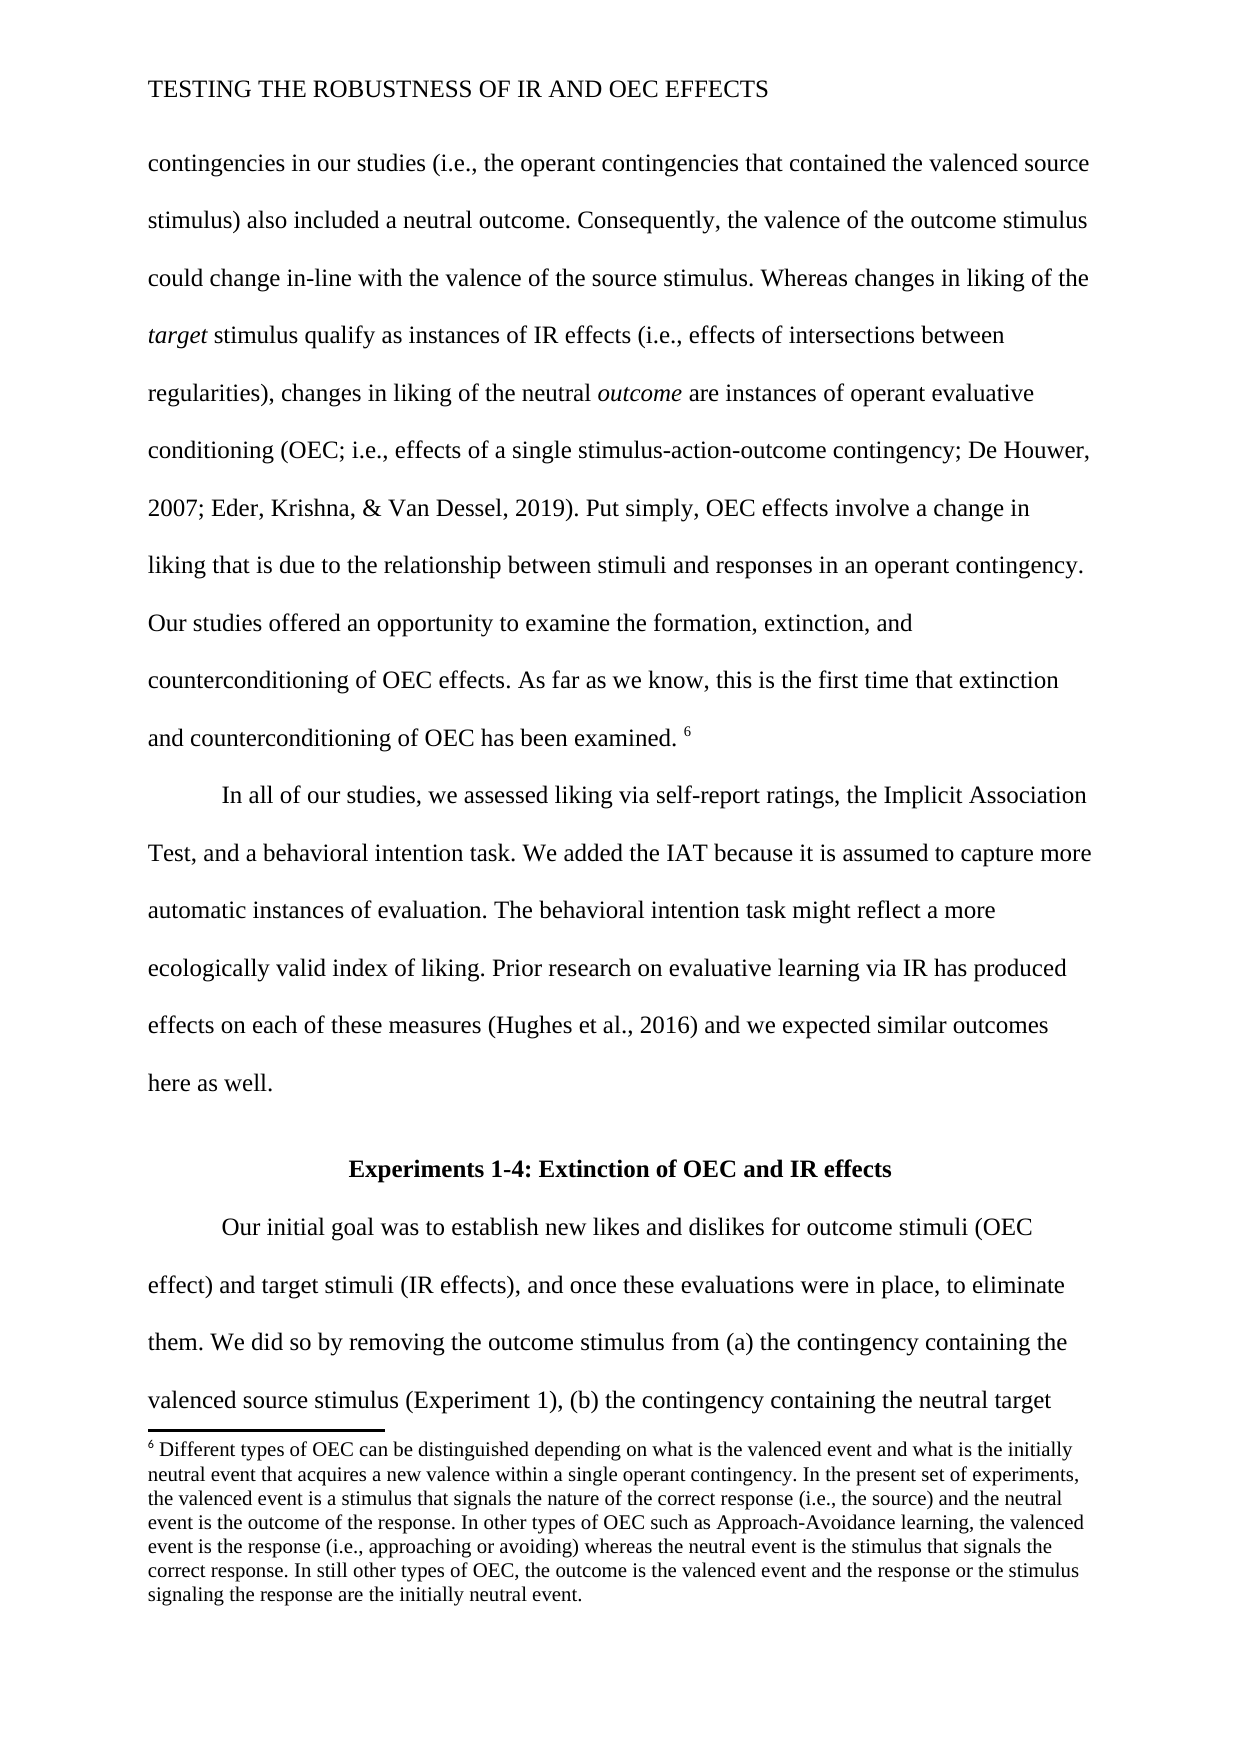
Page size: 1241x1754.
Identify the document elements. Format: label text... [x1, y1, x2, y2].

text In all of our studies, we assessed liking via self-report ratings, the Implicit Association Test, and a behavioral intention task. We added the IAT because it is assumed to capture more automatic instances of evaluation. The behavioral intention task might reflect a more ecologically valid index of liking. Prior research on evaluative learning via IR has produced effects on each of these measures (Hughes et al., 2016) and we expected similar outcomes here as well. [148, 780, 1093, 1096]
subtitle Experiments 1-4: Extinction of OEC and IR effects [148, 1154, 1093, 1183]
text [148, 1212, 1093, 1413]
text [148, 148, 1093, 751]
